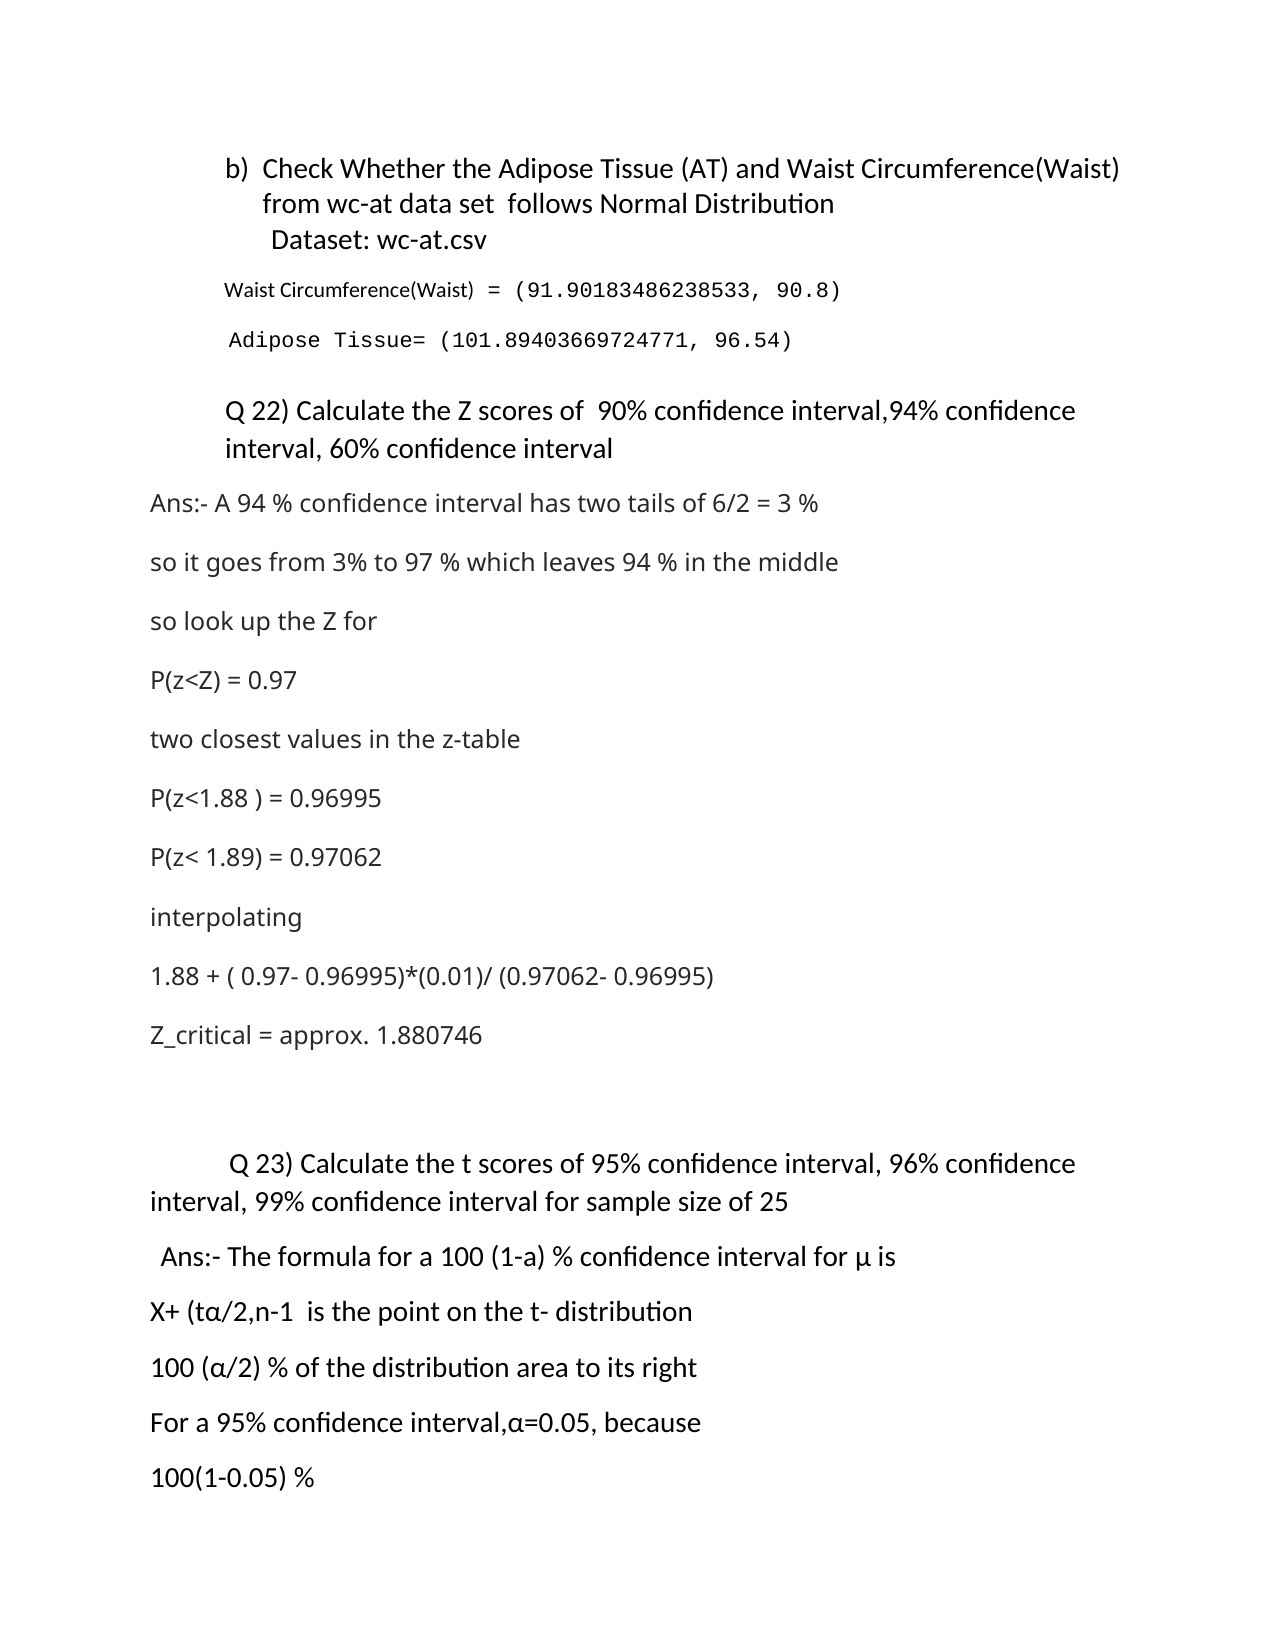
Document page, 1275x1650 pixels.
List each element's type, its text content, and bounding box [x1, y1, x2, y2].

text P(z<Z) = 0.97 [150, 663, 1125, 697]
text Adipose Tissue= (101.89403669724771, 96.54) [150, 329, 1125, 354]
text interpolating [150, 899, 1125, 933]
text 100 (α/2) % of the distribution area to its right [150, 1349, 1125, 1384]
list Check Whether the Adipose Tissue (AT) and Waist Circumference(Waist) from wc-at data set follows Normal Distribution [225, 150, 1125, 221]
text For a 95% confidence interval,α=0.05, because [150, 1404, 1125, 1439]
text P(z< 1.89) = 0.97062 [150, 840, 1125, 874]
text Z_critical = approx. 1.880746 [150, 1017, 1125, 1051]
text 1.88 + ( 0.97- 0.96995)*(0.01)/ (0.97062- 0.96995) [150, 958, 1125, 992]
text P(z<1.88 ) = 0.96995 [150, 781, 1125, 815]
text Waist Circumference(Waist) = (91.90183486238533, 90.8) [150, 276, 1125, 304]
text so it goes from 3% to 97 % which leaves 94 % in the middle [150, 545, 1125, 579]
text two closest values in the z-table [150, 722, 1125, 756]
text Ans:- A 94 % confidence interval has two tails of 6/2 = 3 % [150, 486, 1125, 520]
list Dataset: wc-at.csv [225, 221, 1125, 257]
text Ans:- The formula for a 100 (1-a) % confidence interval for µ is [150, 1238, 1125, 1274]
text Q 23) Calculate the t scores of 95% confidence interval, 96% confidence interval, 99% confidence interval for sample size of 25 [150, 1145, 1125, 1219]
text X+ (tα/2,n-1 is the point on the t- distribution [150, 1293, 1125, 1329]
text 100(1-0.05) % [150, 1459, 1125, 1494]
text so look up the Z for [150, 604, 1125, 638]
list Q 22) Calculate the Z scores of 90% confidence interval,94% confidence interval, 60% confidence interval [225, 392, 1125, 466]
